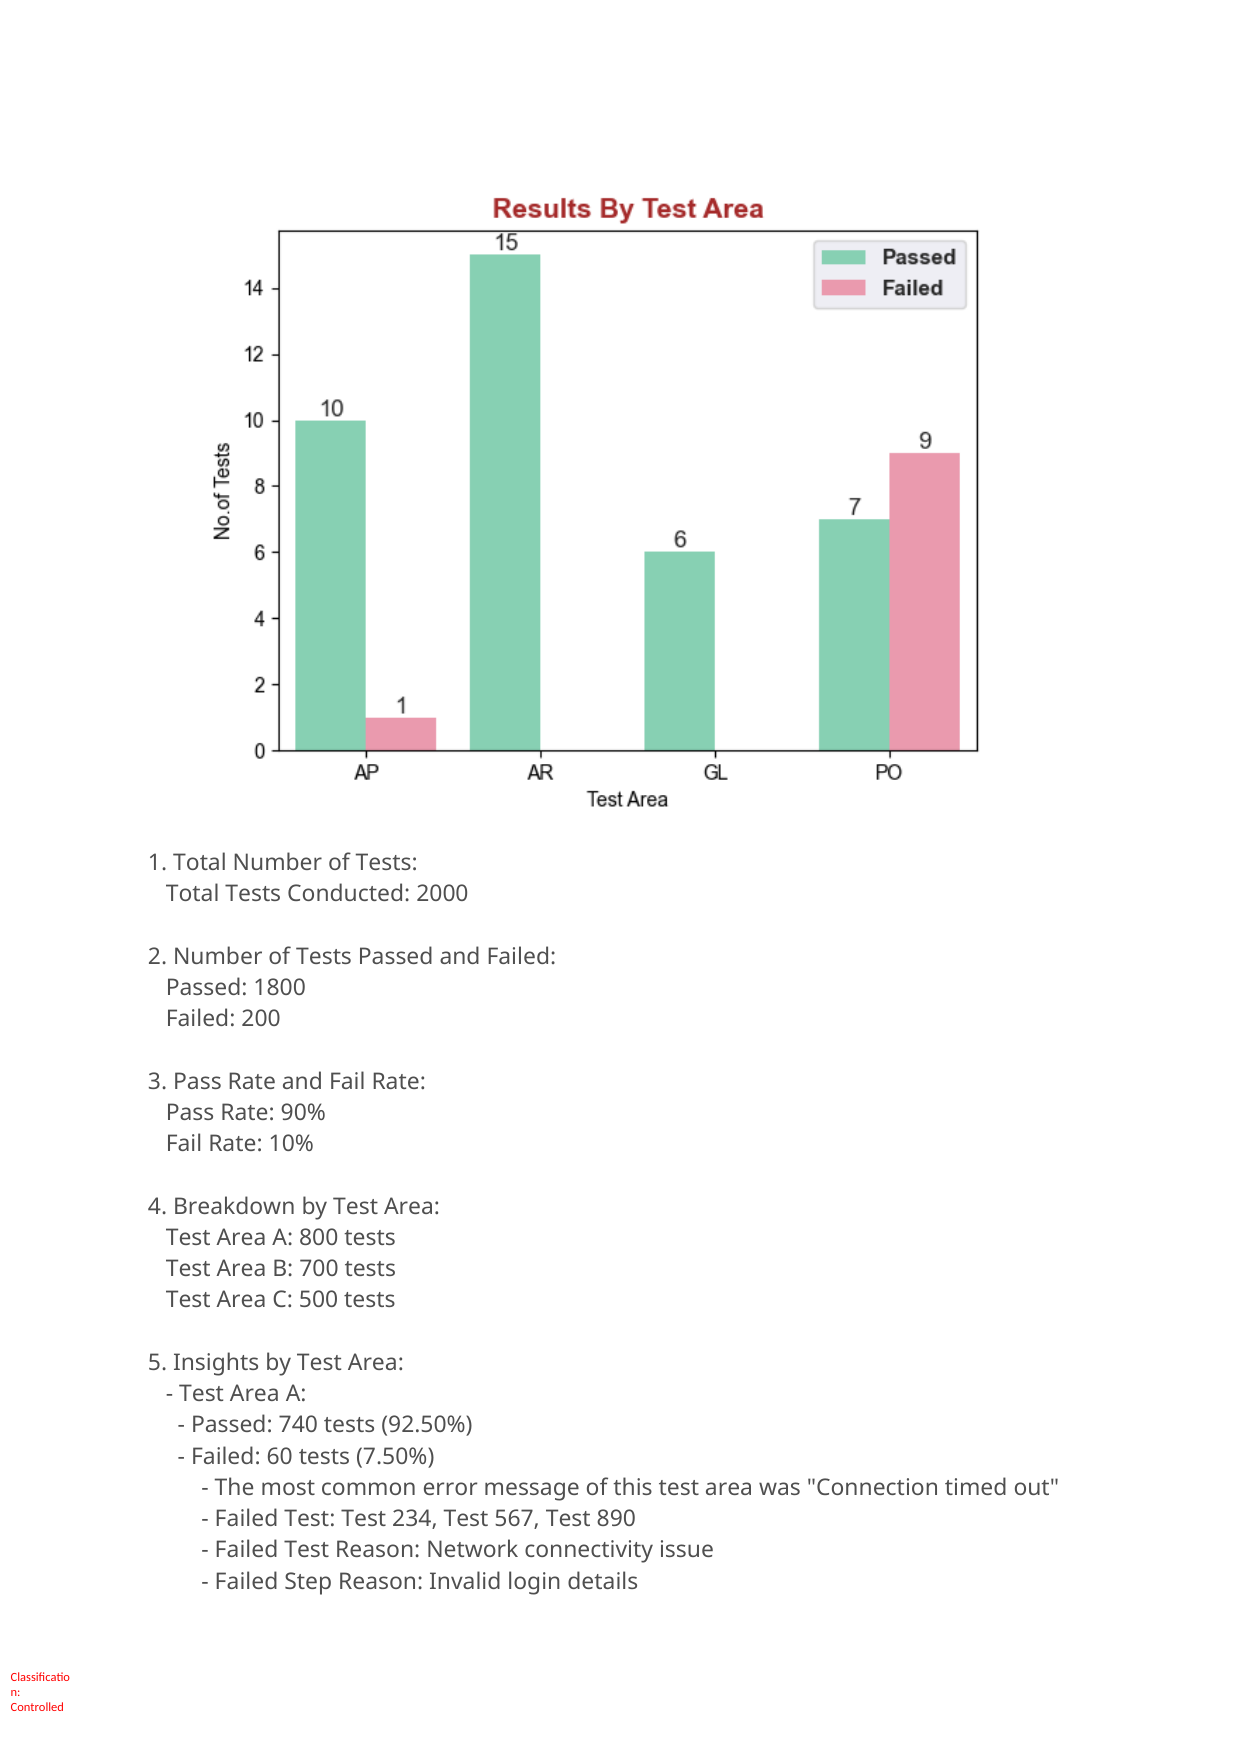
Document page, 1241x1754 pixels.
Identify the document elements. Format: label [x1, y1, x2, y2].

text [148, 846, 1092, 1596]
picture [166, 150, 1067, 825]
